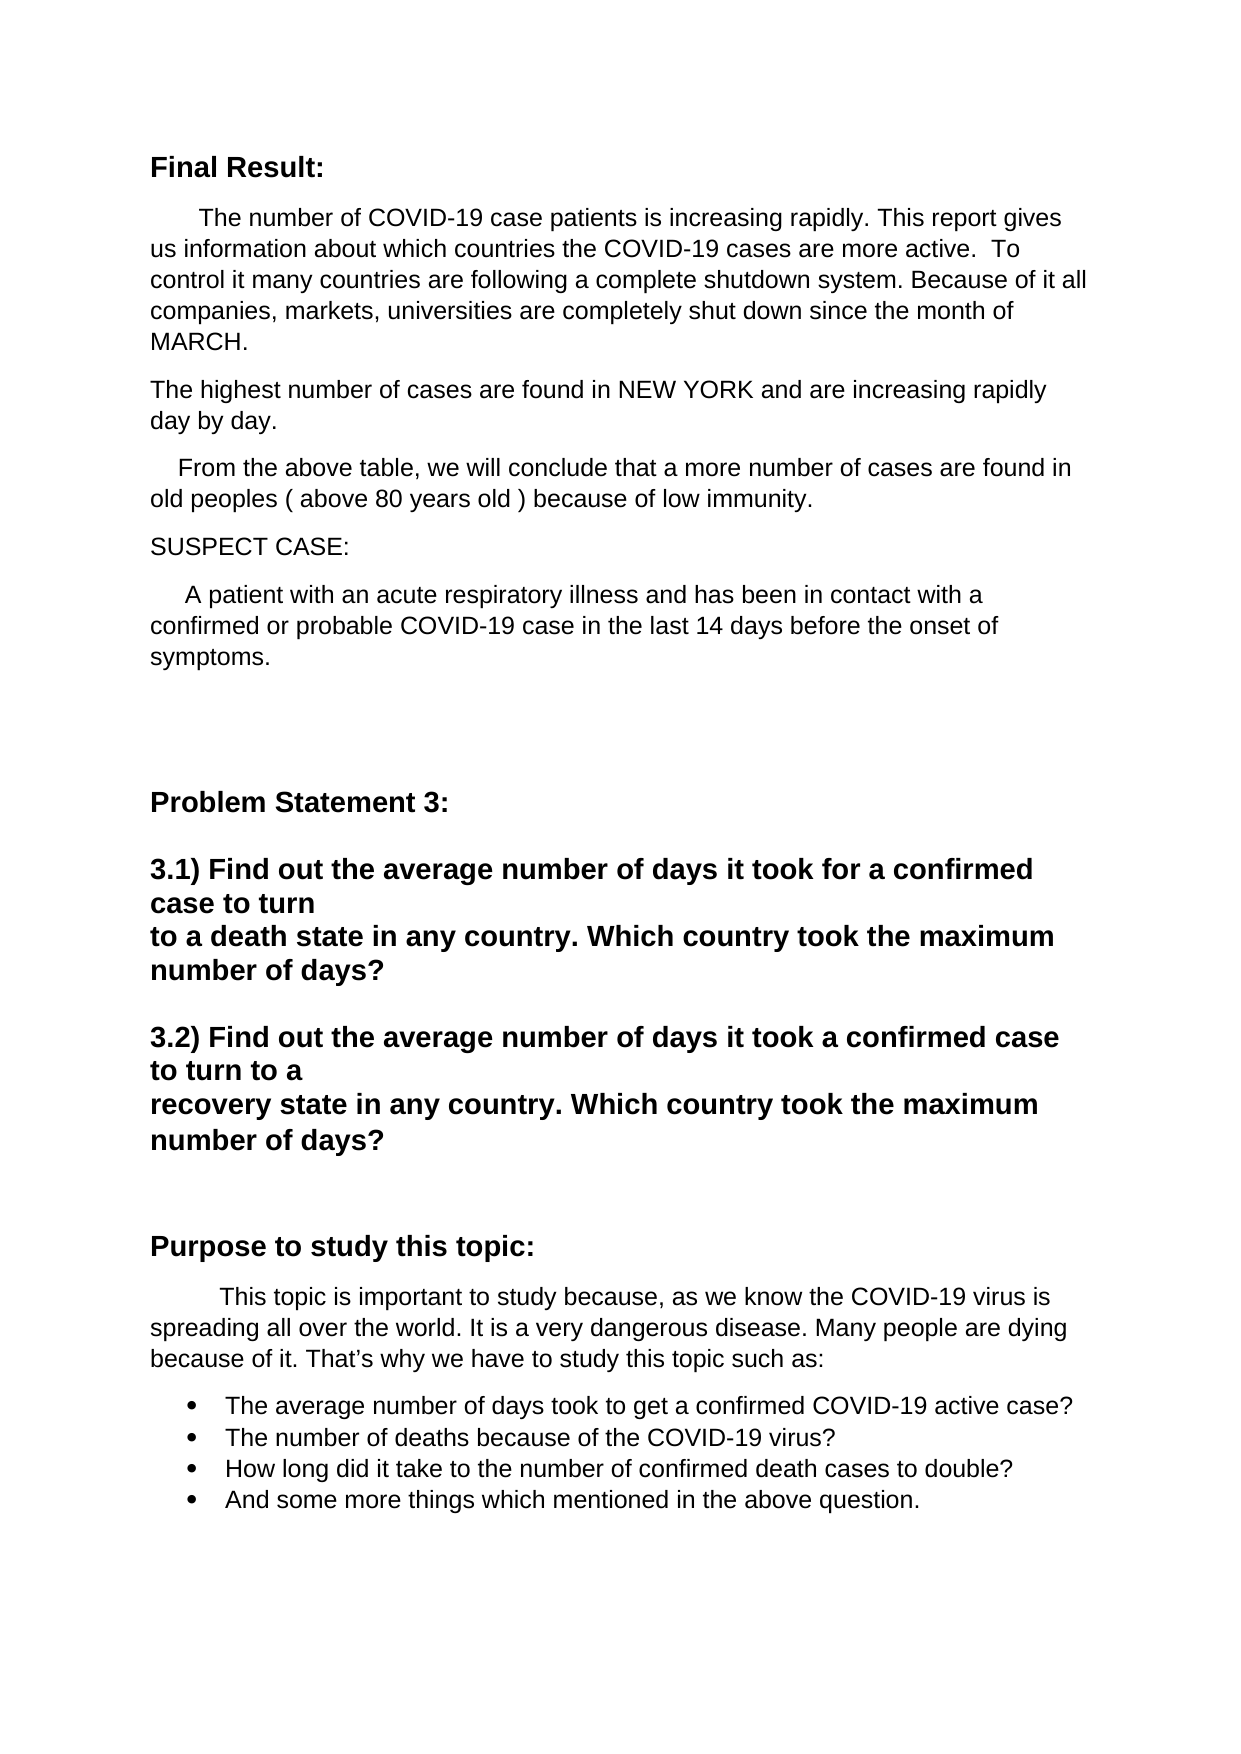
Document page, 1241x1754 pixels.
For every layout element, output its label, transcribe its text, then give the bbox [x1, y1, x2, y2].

text This topic is important to study because, as we know the COVID-19 virus is spreading all over the world. It is a very dangerous disease. Many people are dying because of it. That’s why we have to study this topic such as: [150, 1282, 1090, 1372]
text A patient with an acute respiratory illness and has been in contact with a confirmed or probable COVID-19 case in the last 14 days before the onset of symptoms. [150, 580, 1090, 671]
text to a death state in any country. Which country took the maximum number of days? [150, 919, 1090, 986]
text Final Result: [150, 150, 1090, 183]
text The highest number of cases are found in NEW YORK and are increasing rapidly day by day. [150, 375, 1090, 434]
list And some more things which mentioned in the above question. [187, 1485, 1090, 1514]
text recovery state in any country. Which country took the maximum number of days? [150, 1087, 1090, 1157]
list How long did it take to the number of confirmed death cases to double? [187, 1454, 1090, 1482]
list The number of deaths because of the COVID-19 virus? [187, 1422, 1090, 1451]
text Purpose to study this topic: [150, 1229, 1090, 1262]
text 3.1) Find out the average number of days it took for a confirmed case to turn [150, 852, 1090, 919]
text The number of COVID-19 case patients is increasing rapidly. This report gives us information about which countries the COVID-19 cases are more active. To control it many countries are following a complete shutdown system. Because of it all companies, markets, universities are completely shut down since the month of MARCH. [150, 203, 1090, 356]
text Problem Statement 3: [150, 785, 1090, 819]
text From the above table, we will conclude that a more number of cases are found in old peoples ( above 80 years old ) because of low immunity. [150, 453, 1090, 513]
text 3.2) Find out the average number of days it took a confirmed case to turn to a [150, 1020, 1090, 1087]
text SUSPECT CASE: [150, 532, 1090, 561]
list The average number of days took to get a confirmed COVID-19 active case? [187, 1391, 1090, 1420]
